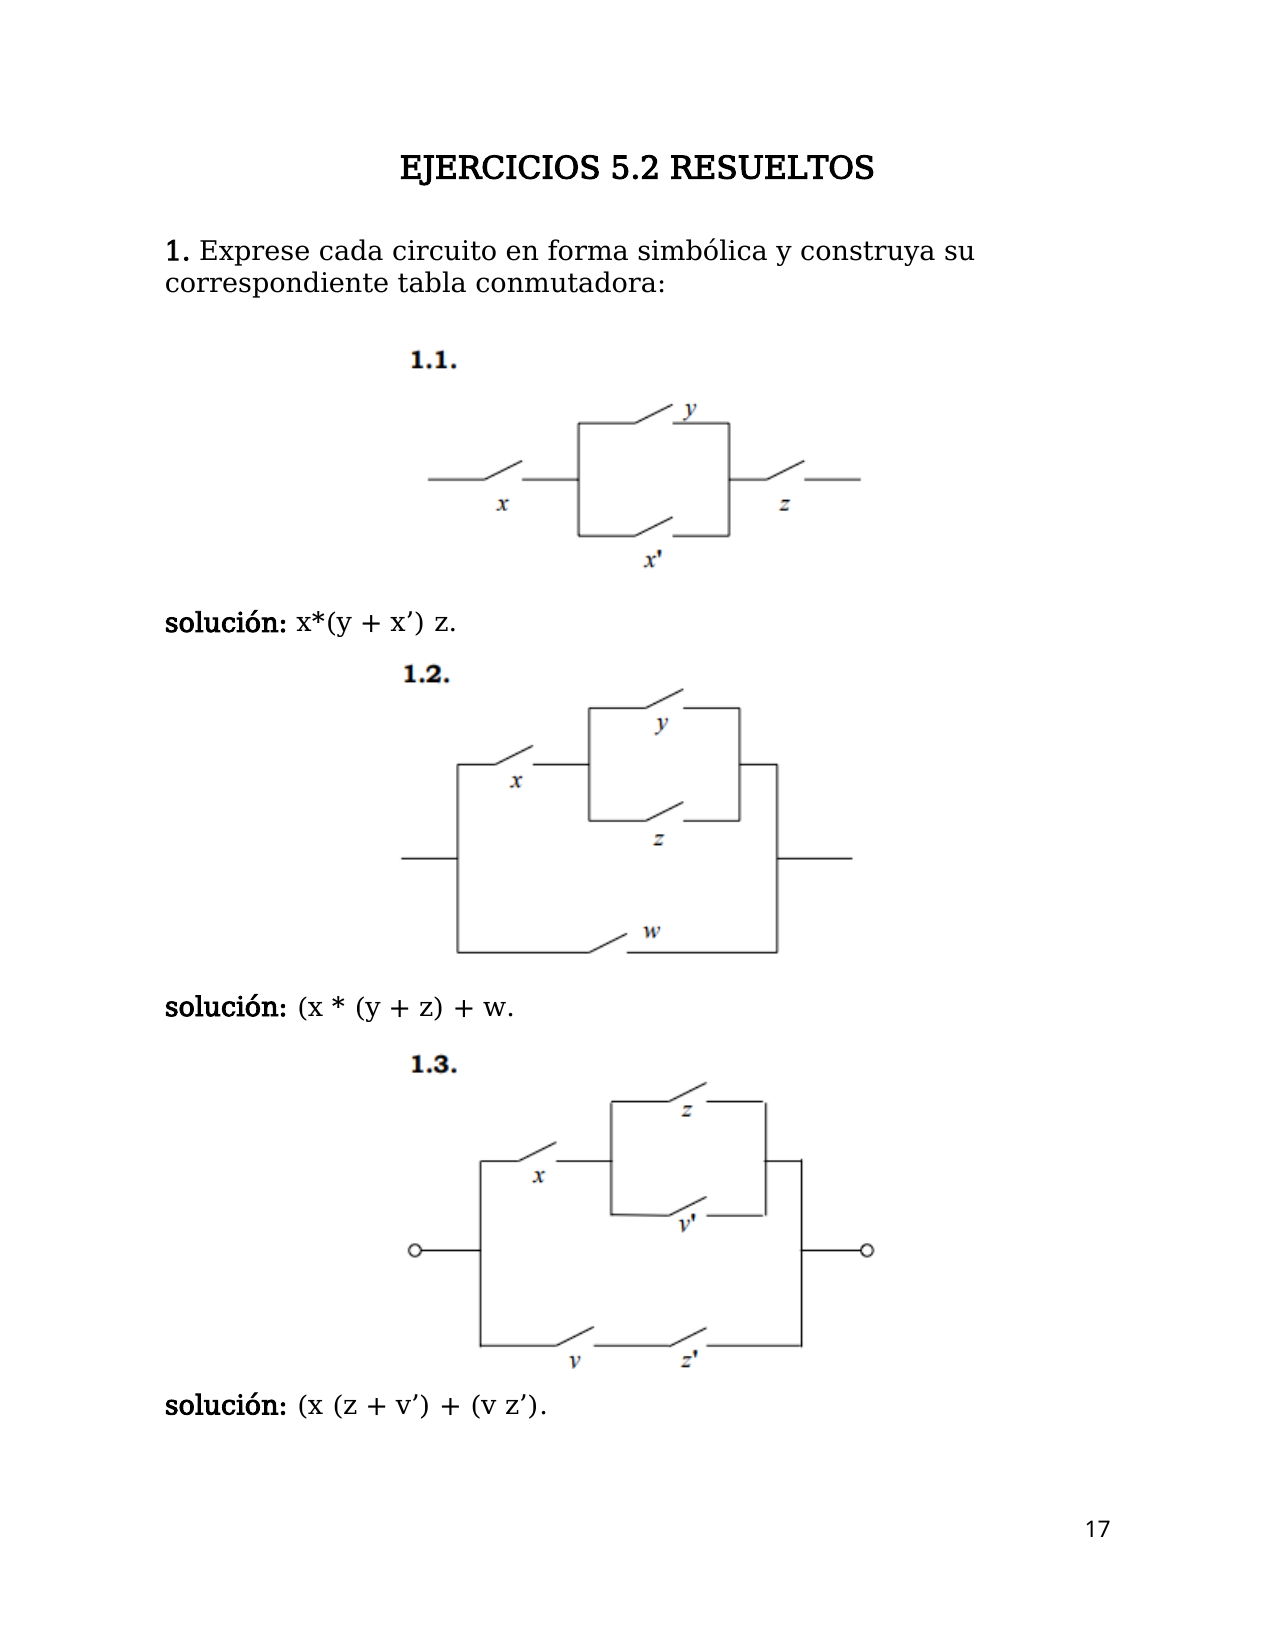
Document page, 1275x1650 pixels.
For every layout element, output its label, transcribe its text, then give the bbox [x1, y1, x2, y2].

text solución: (x * (y + z) + w. [164, 989, 1110, 1022]
picture [383, 645, 892, 982]
text solución: x*(y + x’) z. [164, 605, 1110, 637]
picture [389, 345, 886, 597]
picture [380, 1029, 895, 1380]
text EJERCICIOS 5.2 RESUELTOS [164, 147, 1110, 185]
text 1. Exprese cada circuito en forma simbólica y construya su correspondiente tabla conmutadora: [164, 233, 1110, 298]
text solución: (x (z + v’) + (v z’). [164, 1387, 1110, 1420]
